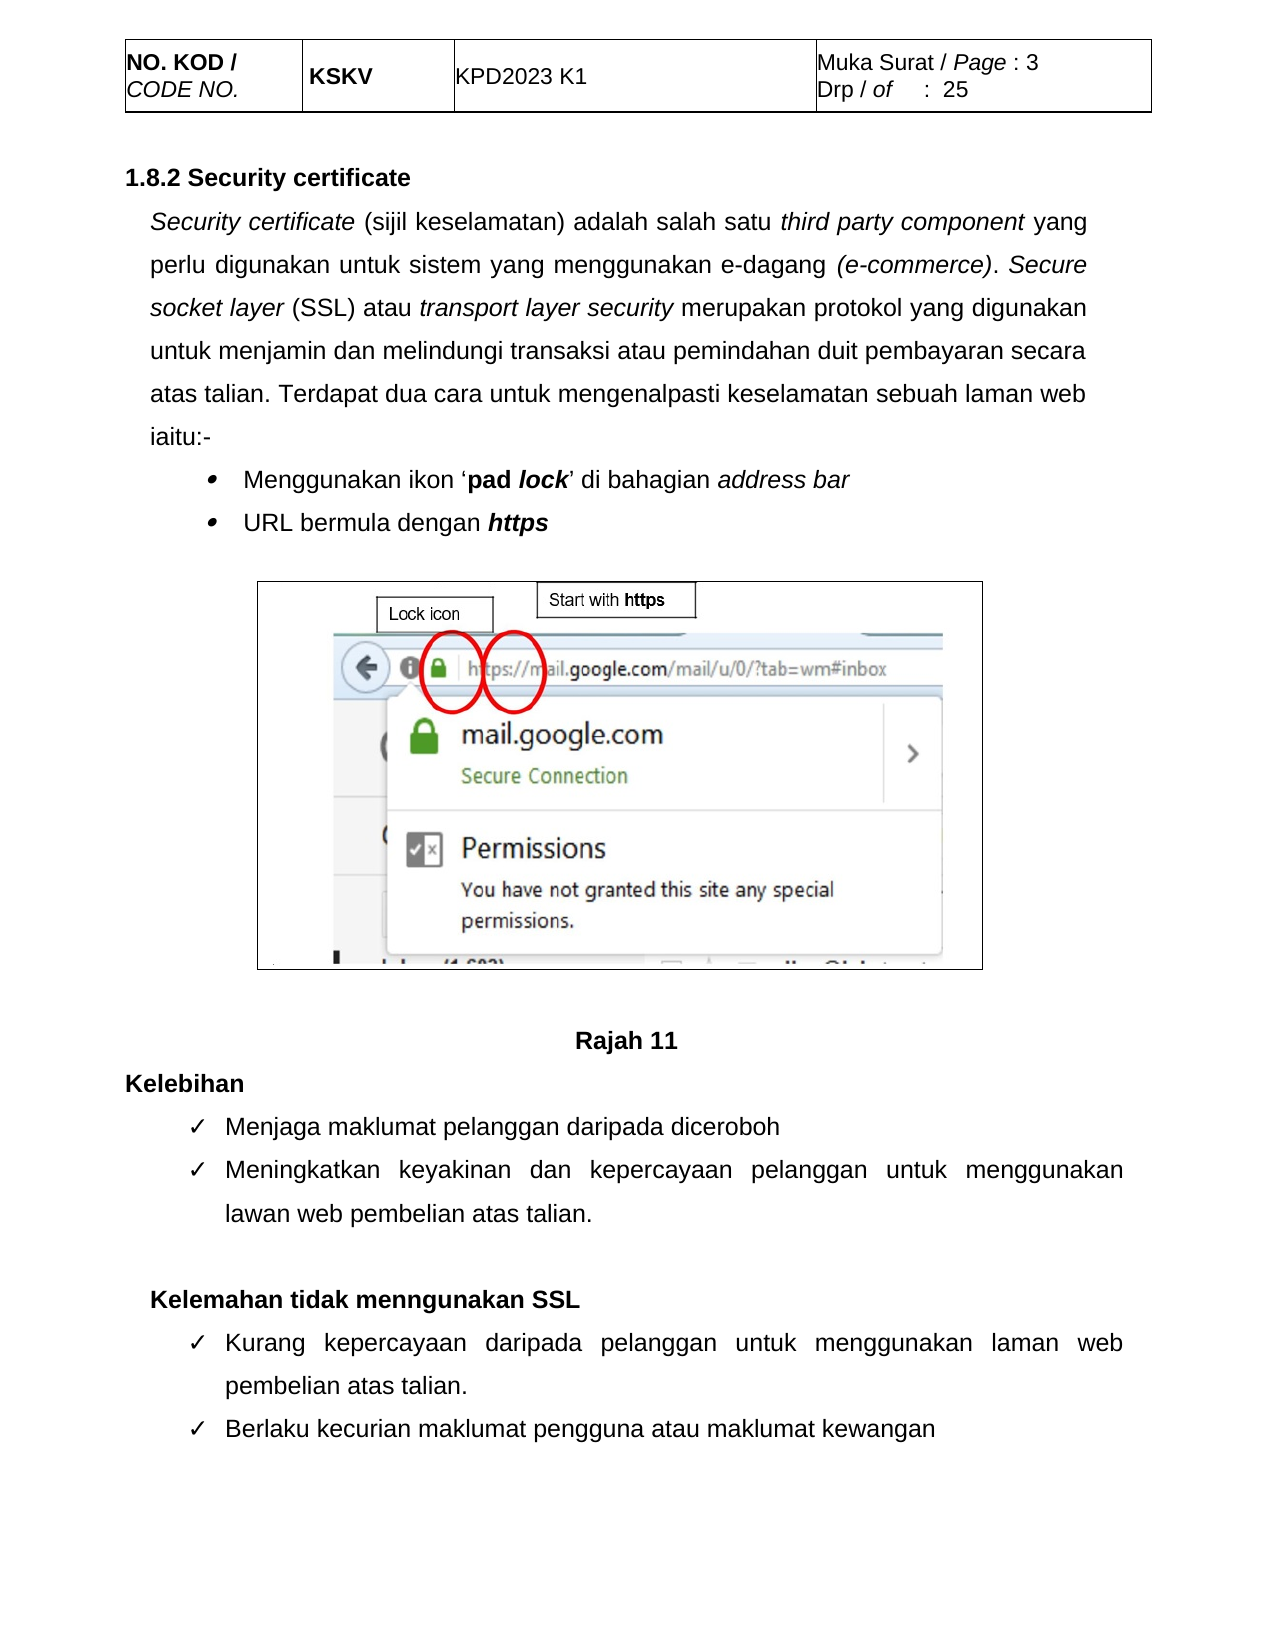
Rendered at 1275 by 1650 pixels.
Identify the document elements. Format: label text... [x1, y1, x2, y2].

list Meningkatkan keyakinan dan kepercayaan pelanggan untuk menggunakan lawan web pembelian atas talian. [187, 1155, 1125, 1227]
list URL bermula dengan https [206, 508, 1152, 537]
text Kelebihan [125, 1069, 1152, 1098]
text 1.8.2 Security certificate [125, 163, 1152, 192]
text Kelemahan tidak menngunakan SSL [150, 1285, 1152, 1313]
text Rajah 11 [500, 1026, 1152, 1055]
list Kurang kepercayaan daripada pelanggan untuk menggunakan laman web pembelian atas talian. [187, 1328, 1125, 1400]
list Menggunakan ikon ‘pad lock’ di bahagian address bar [206, 465, 1152, 494]
picture [258, 582, 982, 969]
text Security certificate (sijil keselamatan) adalah salah satu third party component yang perlu digunakan untuk sistem yang menggunakan e-dagang (e-commerce). Secure socket layer (SSL) atau transport layer security merupakan protokol yang digunakan untuk menjamin dan melindungi transaksi atau pemindahan duit pembayaran secara atas talian. Terdapat dua cara untuk mengenalpasti keselamatan sebuah laman web iaitu:- [150, 206, 1087, 451]
list Berlaku kecurian maklumat pengguna atau maklumat kewangan [187, 1414, 1152, 1443]
list Menjaga maklumat pelanggan daripada diceroboh [187, 1112, 1152, 1141]
